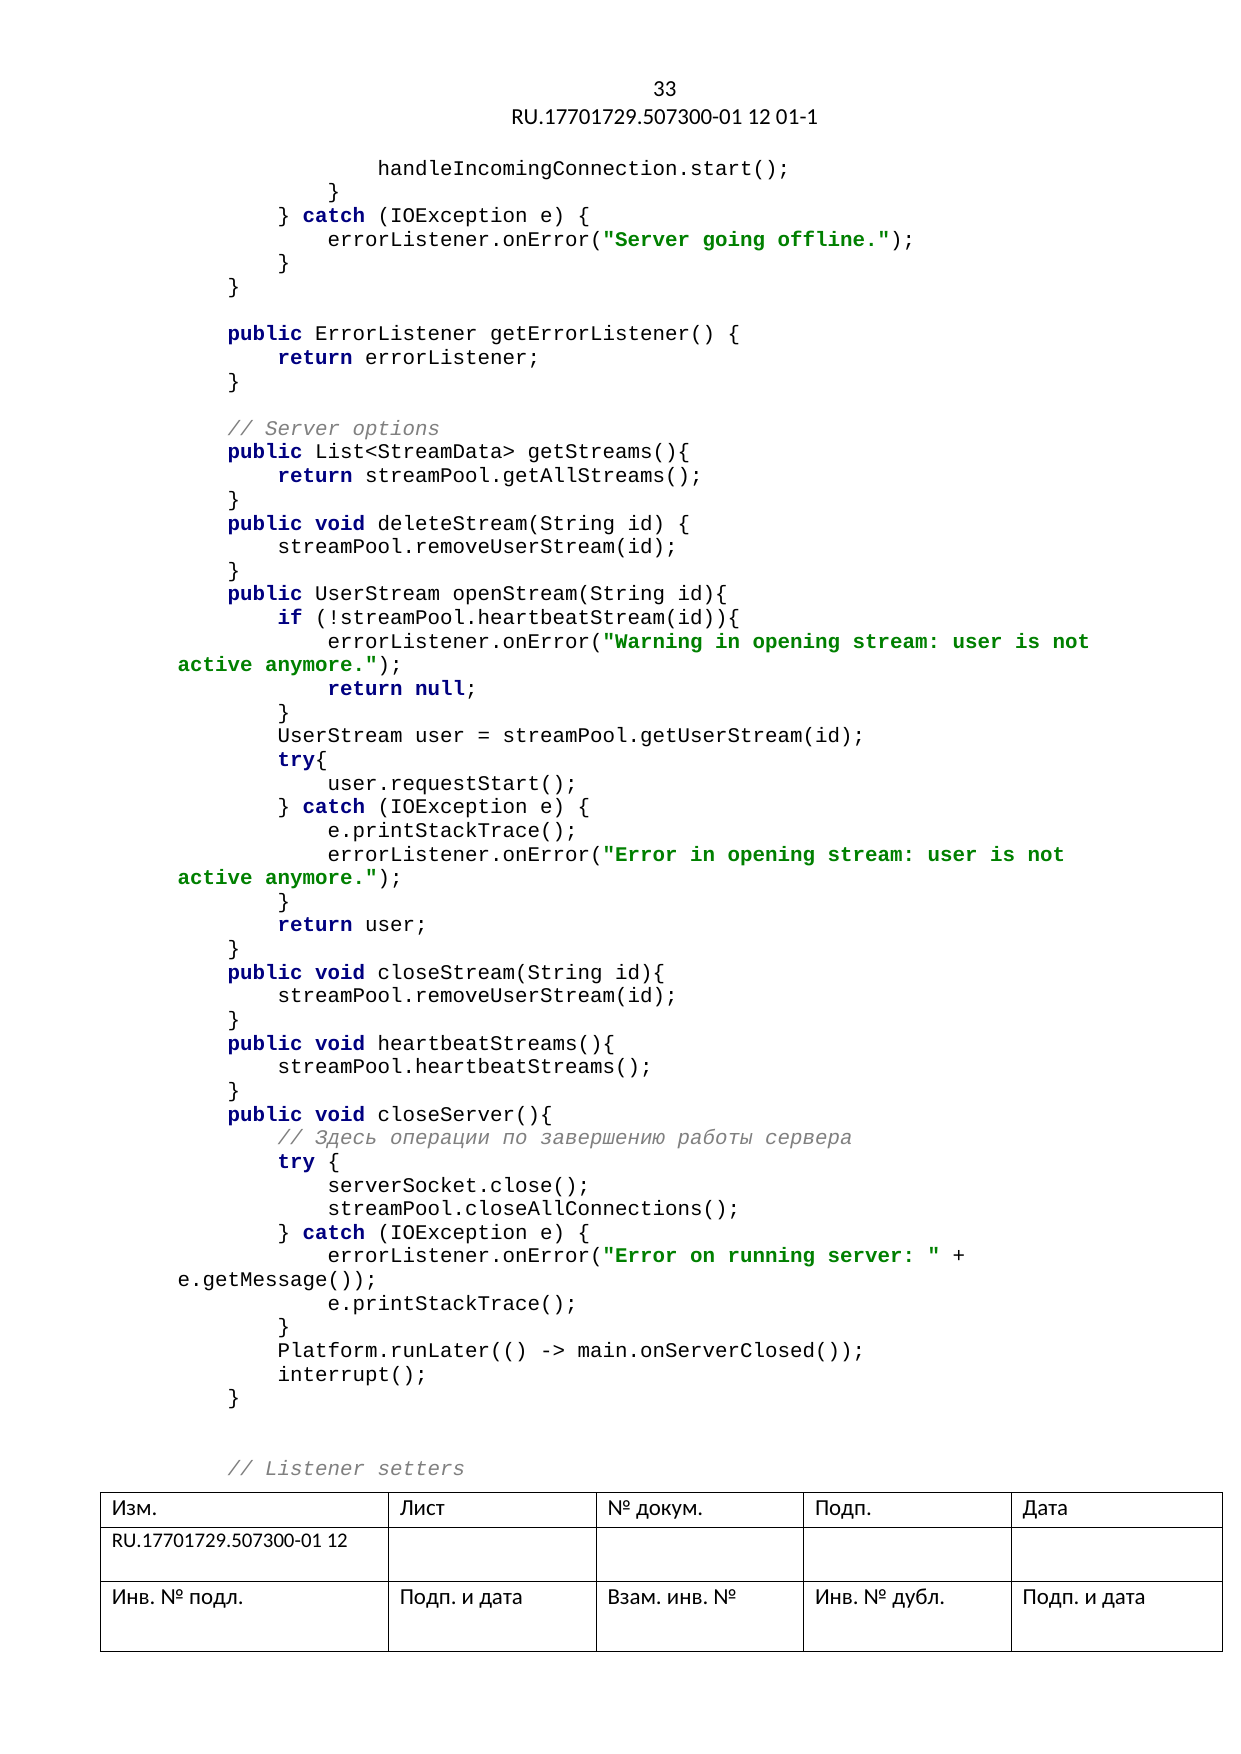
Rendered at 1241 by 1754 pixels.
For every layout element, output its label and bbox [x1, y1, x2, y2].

text [177, 158, 1152, 1482]
